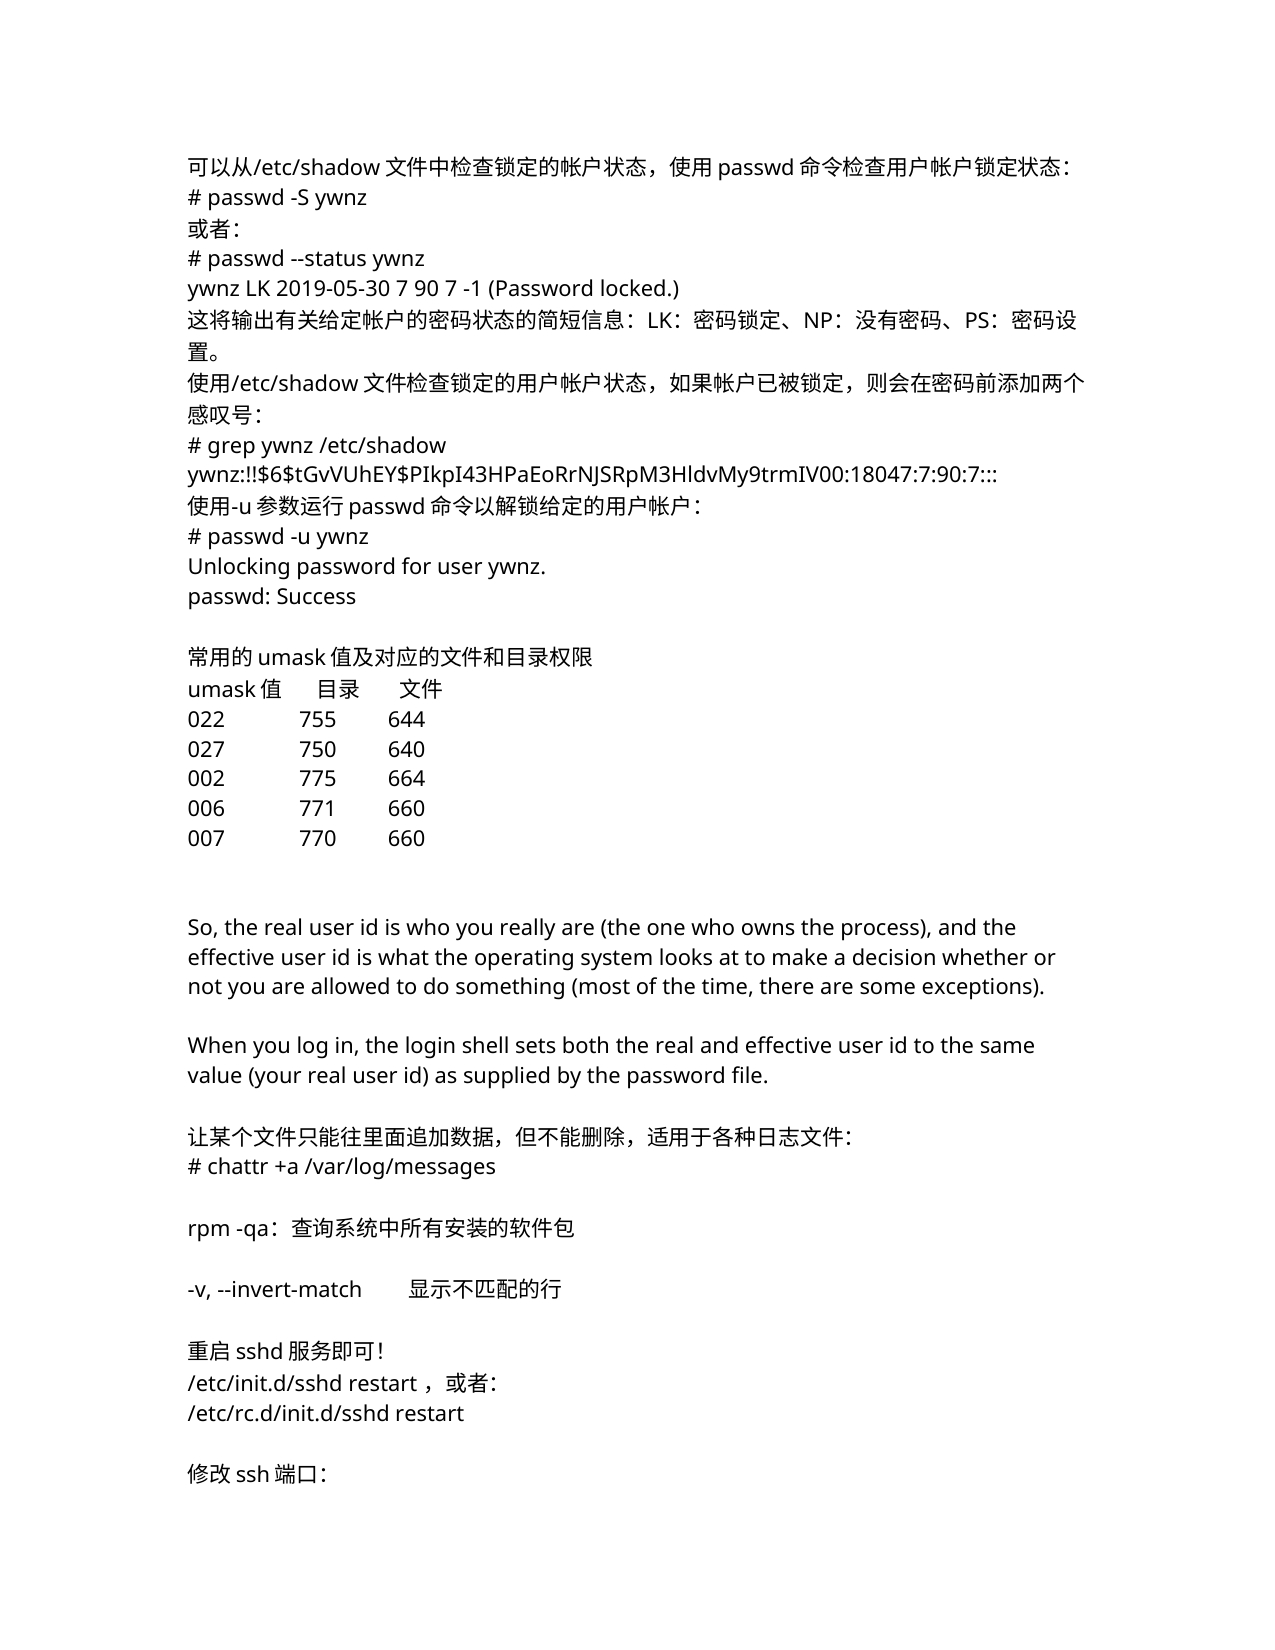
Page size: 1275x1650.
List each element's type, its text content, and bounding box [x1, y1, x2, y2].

text 这将输出有关给定帐户的密码状态的简短信息：LK：密码锁定、NP：没有密码、PS：密码设置。 [187, 303, 1087, 366]
text Unlocking password for user ywnz. [187, 551, 1087, 581]
text 修改ssh端口： [187, 1457, 1087, 1489]
text /etc/init.d/sshd restart ，或者： [187, 1366, 1087, 1397]
text 002 775 664 [187, 763, 1087, 793]
text So, the real user id is who you really are (the one who owns the process), and the effective user id is what the operating system looks at to make a decision whether or not you are allowed to do something (most of the time, there are some exceptions). [187, 912, 1087, 1001]
text ywnz LK 2019-05-30 7 90 7 -1 (Password locked.) [187, 273, 1087, 303]
text 使用/etc/shadow文件检查锁定的用户帐户状态，如果帐户已被锁定，则会在密码前添加两个感叹号： [187, 366, 1087, 430]
text 007 770 660 [187, 823, 1087, 853]
text # chattr +a /var/log/messages [187, 1151, 1087, 1181]
text ywnz:!!$6$tGvVUhEY$PIkpI43HPaEoRrNJSRpM3HldvMy9trmIV00:18047:7:90:7::: [187, 459, 1087, 489]
text # passwd --status ywnz [187, 243, 1087, 273]
text 022 755 644 [187, 704, 1087, 733]
text /etc/rc.d/init.d/sshd restart [187, 1397, 1087, 1427]
text 使用-u参数运行passwd命令以解锁给定的用户帐户： [187, 489, 1087, 521]
text 让某个文件只能往里面追加数据，但不能删除，适用于各种日志文件： [187, 1119, 1087, 1151]
text 或者： [187, 212, 1087, 243]
text # passwd -u ywnz [187, 521, 1087, 551]
text passwd: Success [187, 581, 1087, 610]
text umask值 目录 文件 [187, 672, 1087, 704]
text 027 750 640 [187, 733, 1087, 763]
text 可以从/etc/shadow文件中检查锁定的帐户状态，使用passwd命令检查用户帐户锁定状态： [187, 150, 1087, 182]
text When you log in, the login shell sets both the real and effective user id to the same value (your real user id) as supplied by the password file. [187, 1030, 1087, 1090]
text # grep ywnz /etc/shadow [187, 430, 1087, 459]
text -v, --invert-match 显示不匹配的行 [187, 1272, 1087, 1304]
text 006 771 660 [187, 793, 1087, 823]
text # passwd -S ywnz [187, 182, 1087, 212]
text rpm -qa：查询系统中所有安装的软件包 [187, 1211, 1087, 1243]
text 常用的umask值及对应的文件和目录权限 [187, 640, 1087, 672]
text 重启sshd服务即可！ [187, 1334, 1087, 1366]
